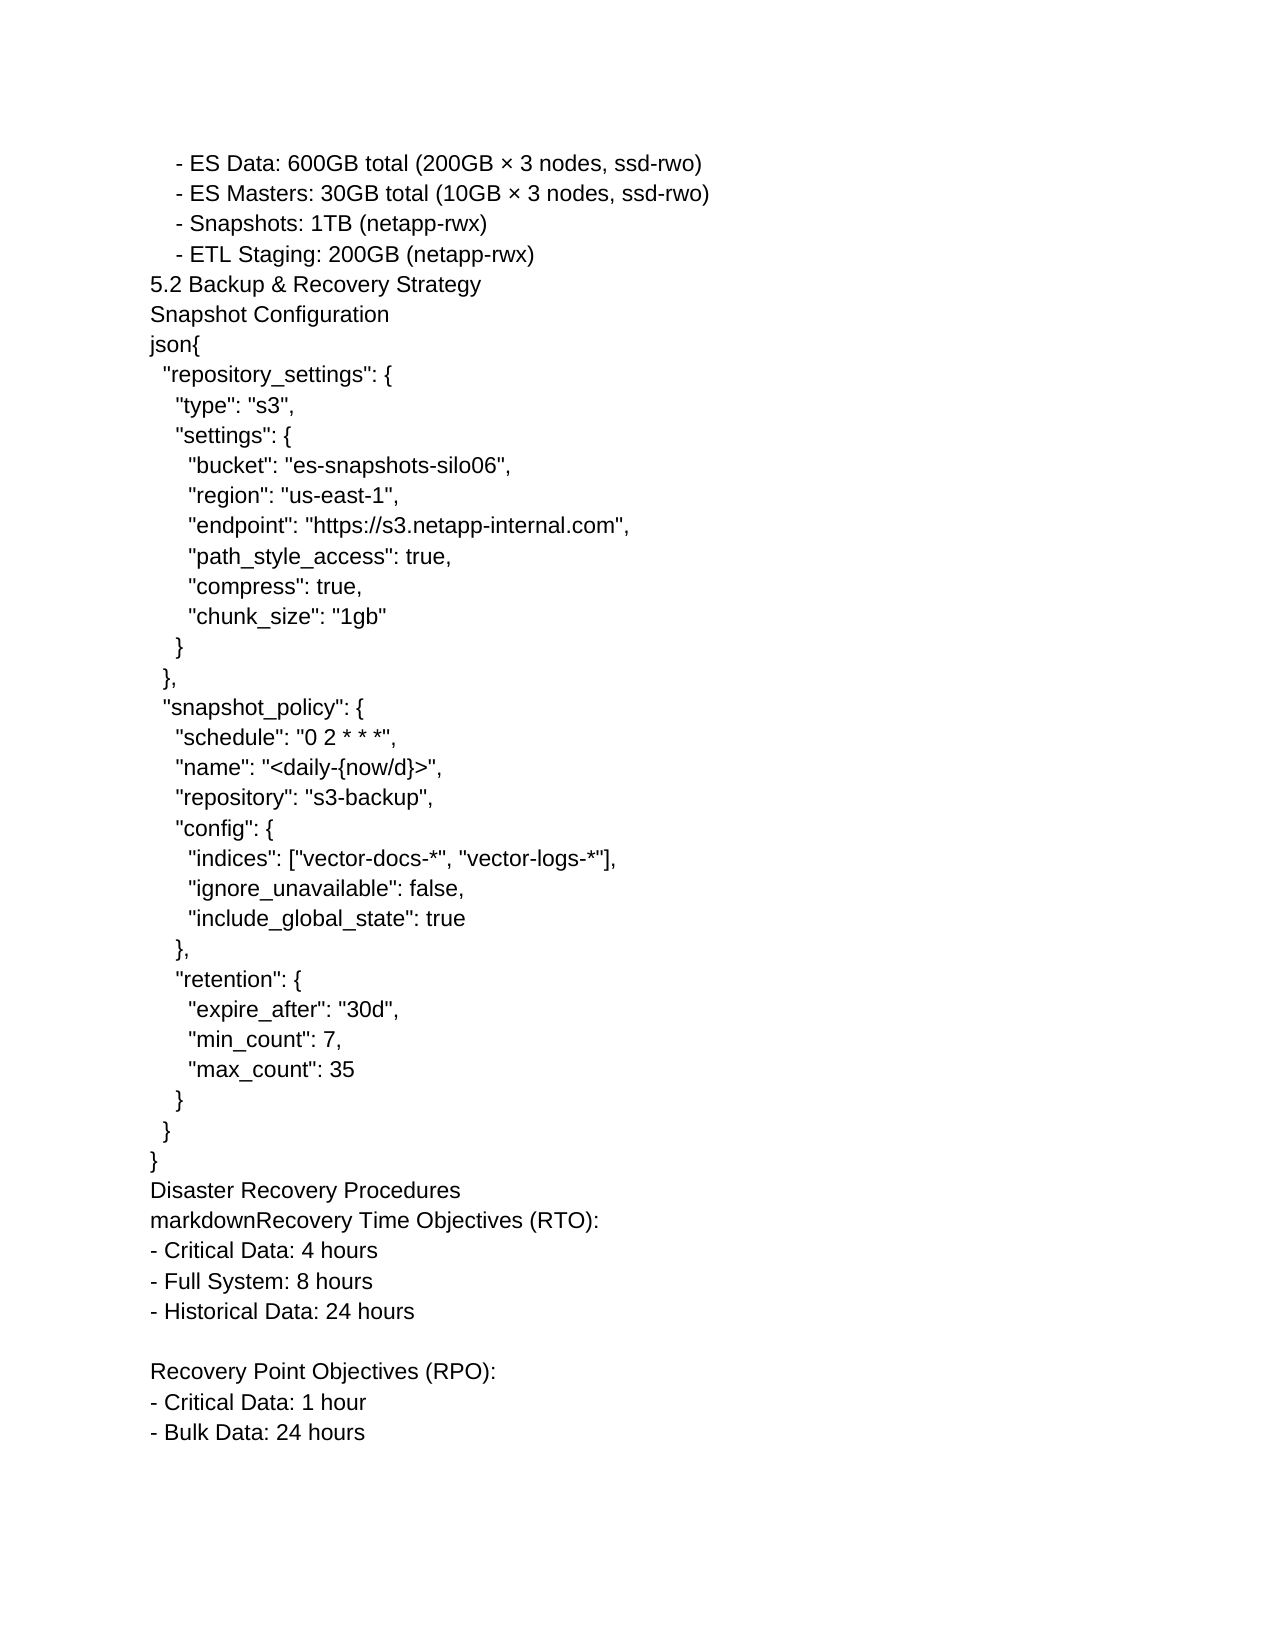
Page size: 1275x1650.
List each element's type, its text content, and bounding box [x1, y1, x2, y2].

text }, [150, 663, 1125, 690]
text - Snapshots: 1TB (netapp-rwx) [150, 210, 1125, 237]
text "include_global_state": true [150, 905, 1125, 932]
text } [150, 633, 1125, 660]
text "config": { [150, 814, 1125, 841]
text "chunk_size": "1gb" [150, 603, 1125, 629]
text "compress": true, [150, 573, 1125, 599]
text "bucket": "es-snapshots-silo06", [150, 452, 1125, 478]
text markdownRecovery Time Objectives (RTO): [150, 1207, 1125, 1234]
text "max_count": 35 [150, 1056, 1125, 1083]
text 5.2 Backup & Recovery Strategy [150, 271, 1125, 297]
text - Full System: 8 hours [150, 1268, 1125, 1294]
text "repository_settings": { [150, 361, 1125, 388]
text - ES Data: 600GB total (200GB × 3 nodes, ssd-rwo) [150, 150, 1125, 176]
text json{ [150, 331, 1125, 358]
text "snapshot_policy": { [150, 694, 1125, 720]
text "expire_after": "30d", [150, 996, 1125, 1022]
text - ETL Staging: 200GB (netapp-rwx) [150, 241, 1125, 267]
text - Critical Data: 4 hours [150, 1237, 1125, 1264]
text "region": "us-east-1", [150, 482, 1125, 509]
text "path_style_access": true, [150, 543, 1125, 569]
text }, [150, 935, 1125, 962]
text "schedule": "0 2 * * *", [150, 724, 1125, 750]
text - Historical Data: 24 hours [150, 1298, 1125, 1324]
text "endpoint": "https://s3.netapp-internal.com", [150, 512, 1125, 539]
text } [150, 1117, 1125, 1143]
text Snapshot Configuration [150, 301, 1125, 327]
text "type": "s3", [150, 392, 1125, 418]
text "settings": { [150, 422, 1125, 448]
text Recovery Point Objectives (RPO): [150, 1358, 1125, 1385]
text "name": "<daily-{now/d}>", [150, 754, 1125, 781]
text "indices": ["vector-docs-*", "vector-logs-*"], [150, 845, 1125, 871]
text "repository": "s3-backup", [150, 784, 1125, 811]
text Disaster Recovery Procedures [150, 1177, 1125, 1203]
text "min_count": 7, [150, 1026, 1125, 1052]
text "ignore_unavailable": false, [150, 875, 1125, 901]
text - Bulk Data: 24 hours [150, 1419, 1125, 1445]
text } [150, 1086, 1125, 1113]
text - Critical Data: 1 hour [150, 1388, 1125, 1415]
text } [150, 1147, 1125, 1173]
text "retention": { [150, 966, 1125, 992]
text - ES Masters: 30GB total (10GB × 3 nodes, ssd-rwo) [150, 180, 1125, 207]
